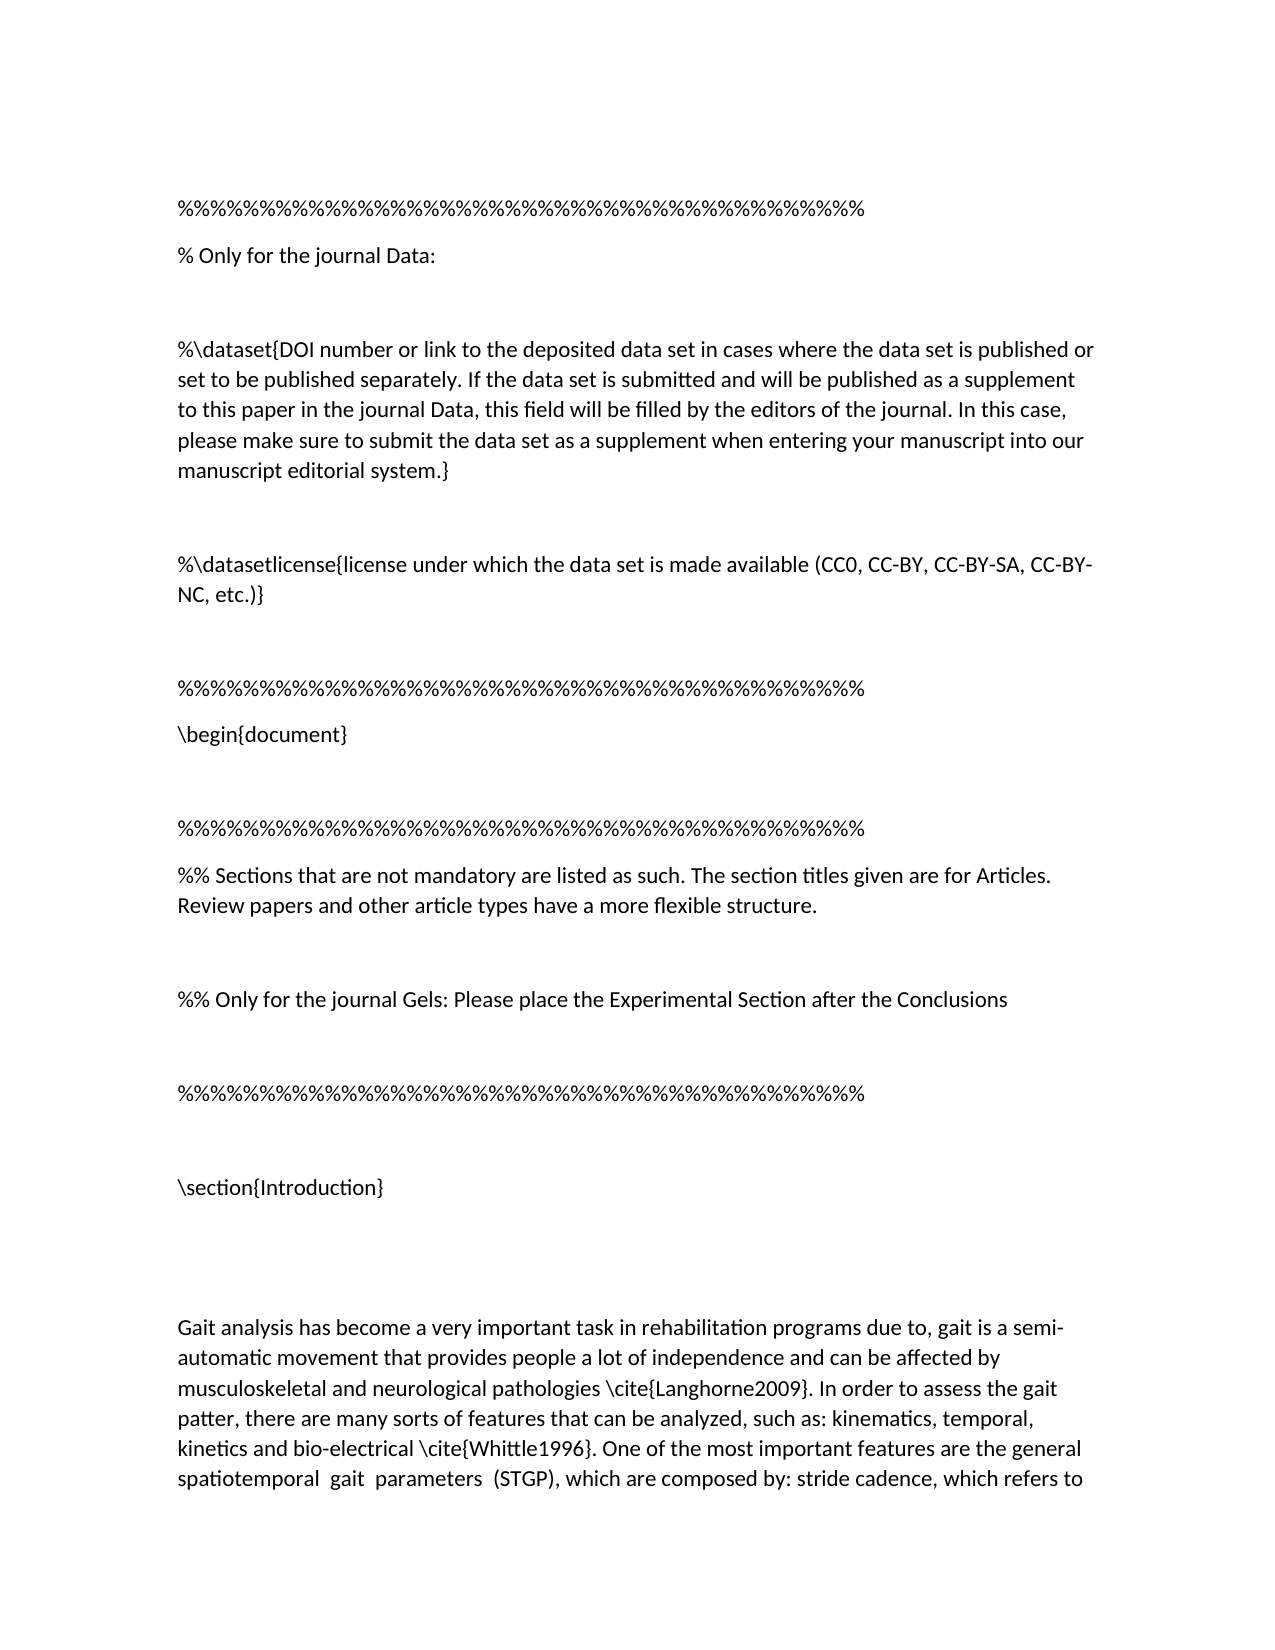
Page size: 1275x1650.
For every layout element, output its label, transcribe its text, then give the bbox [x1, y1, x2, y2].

text %%%%%%%%%%%%%%%%%%%%%%%%%%%%%%%%%%%%%%%%%% [177, 194, 1098, 222]
text %% Sections that are not mandatory are listed as such. The section titles given are for Articles. Review papers and other article types have a more flexible structure. [177, 861, 1098, 919]
text %%%%%%%%%%%%%%%%%%%%%%%%%%%%%%%%%%%%%%%%%% [177, 814, 1098, 842]
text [177, 1313, 1098, 1492]
text %\dataset{DOI number or link to the deposited data set in cases where the data set is published or set to be published separately. If the data set is submitted and will be published as a supplement to this paper in the journal Data, this field will be filled by the editors of the journal. In this case, please make sure to submit the data set as a supplement when entering your manuscript into our manuscript editorial system.} [177, 335, 1098, 484]
text %% Only for the journal Gels: Please place the Experimental Section after the Conclusions [177, 985, 1098, 1013]
text %\datasetlicense{license under which the data set is made available (CC0, CC-BY, CC-BY-SA, CC-BY-NC, etc.)} [177, 550, 1098, 608]
text %%%%%%%%%%%%%%%%%%%%%%%%%%%%%%%%%%%%%%%%%% [177, 674, 1098, 702]
text % Only for the journal Data: [177, 241, 1098, 269]
text \section{Introduction} [177, 1173, 1098, 1201]
text %%%%%%%%%%%%%%%%%%%%%%%%%%%%%%%%%%%%%%%%%% [177, 1079, 1098, 1107]
text \begin{document} [177, 721, 1098, 748]
